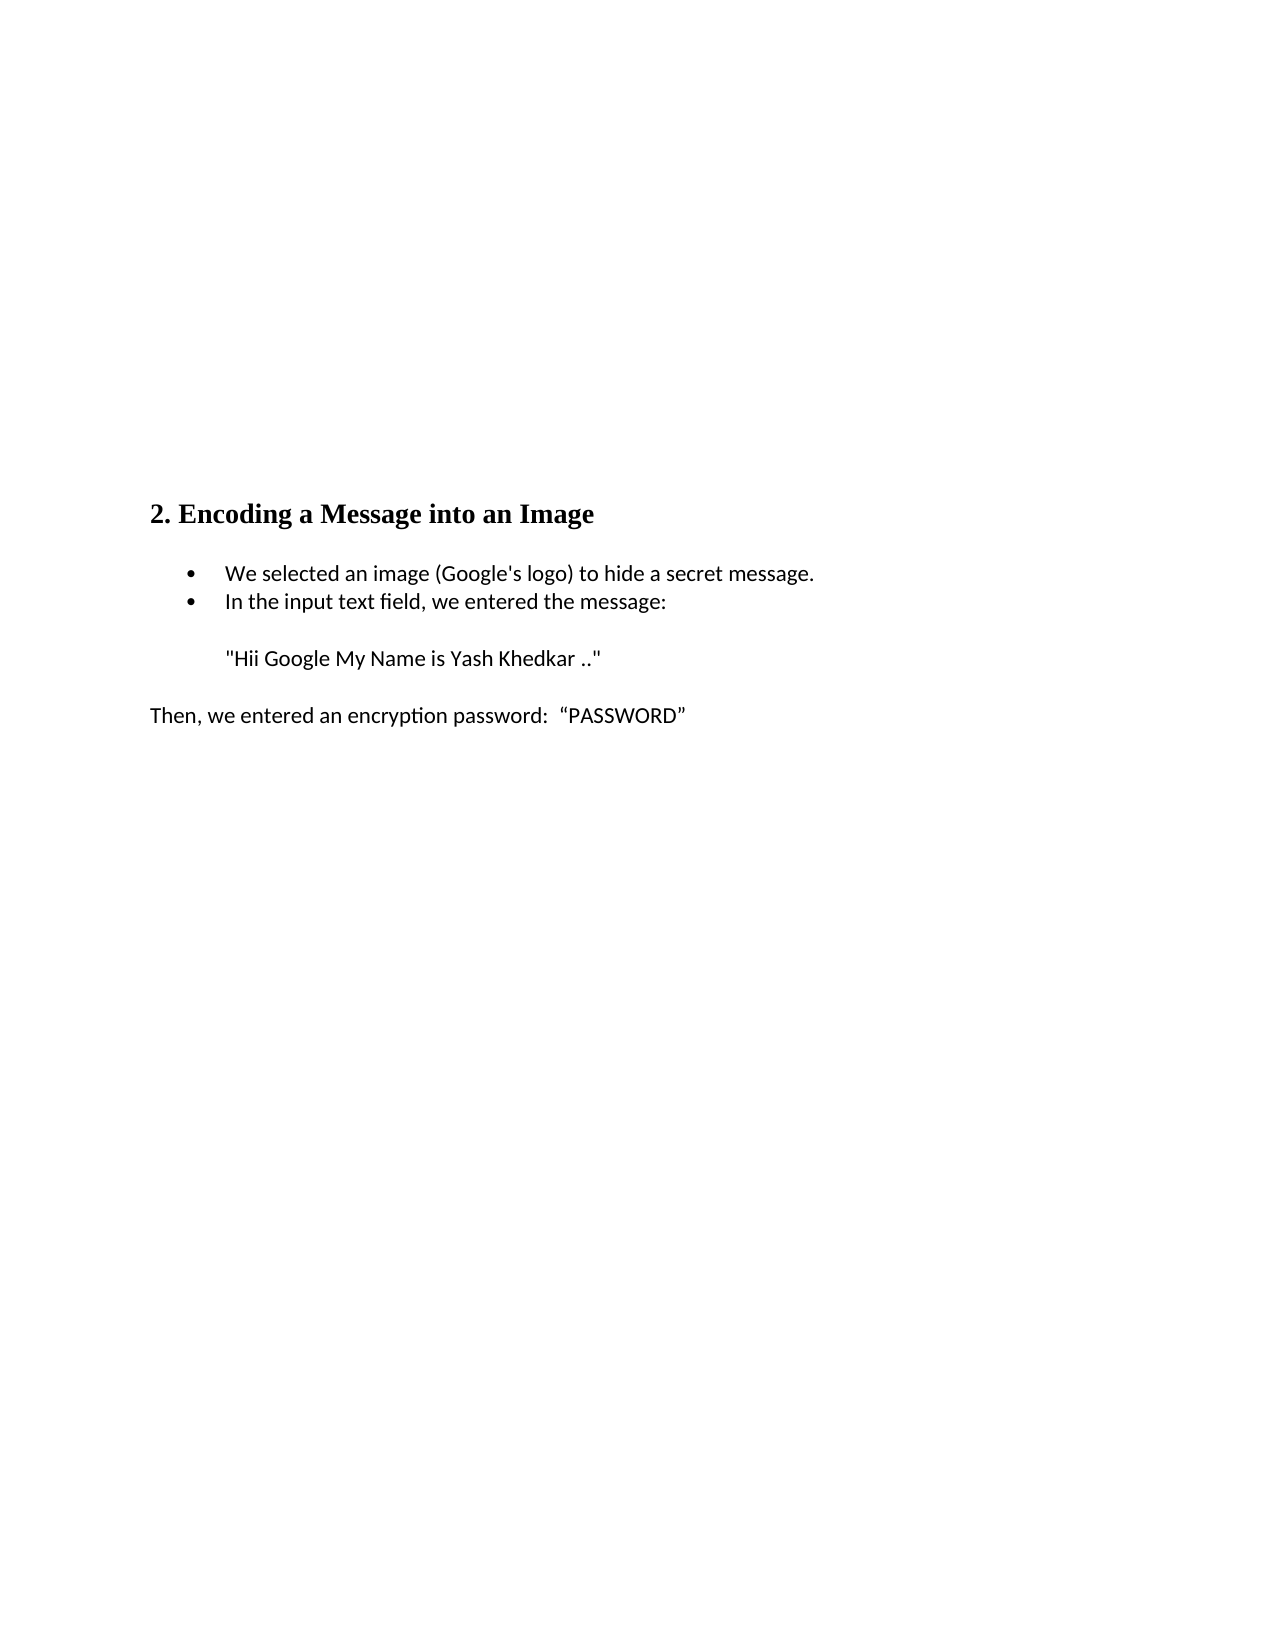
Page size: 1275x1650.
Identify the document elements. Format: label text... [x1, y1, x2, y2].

list In the input text field, we entered the message: [187, 587, 1125, 615]
list We selected an image (Google's logo) to hide a secret message. [187, 559, 1125, 587]
text Then, we entered an encryption password: “PASSWORD” [150, 701, 1125, 729]
text "Hii Google My Name is Yash Khedkar .." [225, 644, 1125, 672]
subtitle 2. Encoding a Message into an Image [150, 497, 1125, 530]
